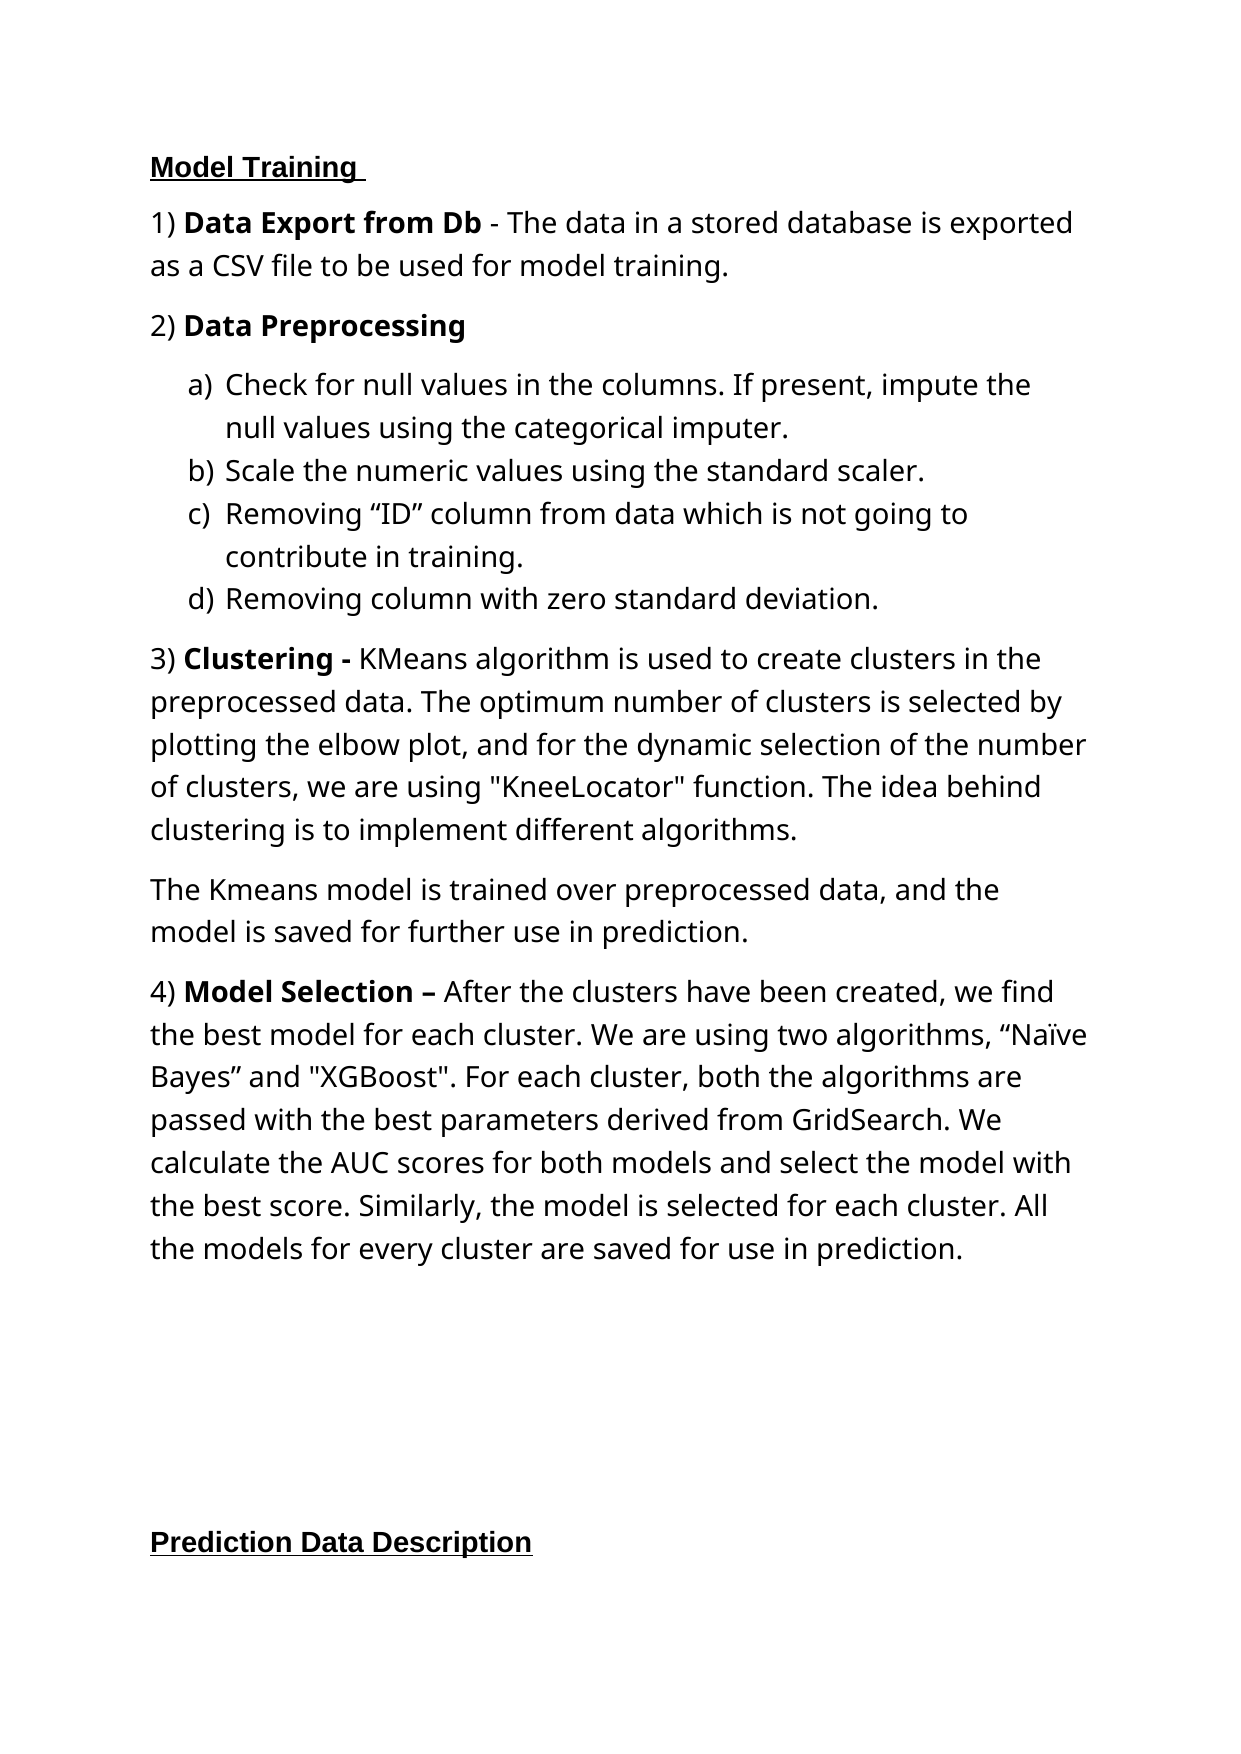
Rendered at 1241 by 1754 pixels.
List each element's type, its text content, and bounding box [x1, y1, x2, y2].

text Model Training [150, 150, 1090, 183]
list Removing column with zero standard deviation. [187, 579, 1090, 618]
list Scale the numeric values using the standard scaler. [187, 450, 1090, 490]
text The Kmeans model is trained over preprocessed data, and the model is saved for further use in prediction. [150, 869, 1090, 951]
list Check for null values in the columns. If present, impute the null values using the categorical imputer. [187, 364, 1090, 447]
list Removing “ID” column from data which is not going to contribute in training. [187, 493, 1090, 576]
text 2) Data Preprocessing [150, 305, 1090, 345]
text 1) Data Export from Db - The data in a stored database is exported as a CSV file to be used for model training. [150, 203, 1090, 285]
text 3) Clustering - KMeans algorithm is used to create clusters in the preprocessed data. The optimum number of clusters is selected by plotting the elbow plot, and for the dynamic selection of the number of clusters, we are using "KneeLocator" function. The idea behind clustering is to implement different algorithms. [150, 638, 1090, 849]
text 4) Model Selection – After the clusters have been created, we find the best model for each cluster. We are using two algorithms, “Naïve Bayes” and "XGBoost". For each cluster, both the algorithms are passed with the best parameters derived from GridSearch. We calculate the AUC scores for both models and select the model with the best score. Similarly, the model is selected for each cluster. All the models for every cluster are saved for use in prediction. [150, 971, 1090, 1268]
text Prediction Data Description [150, 1525, 1090, 1559]
